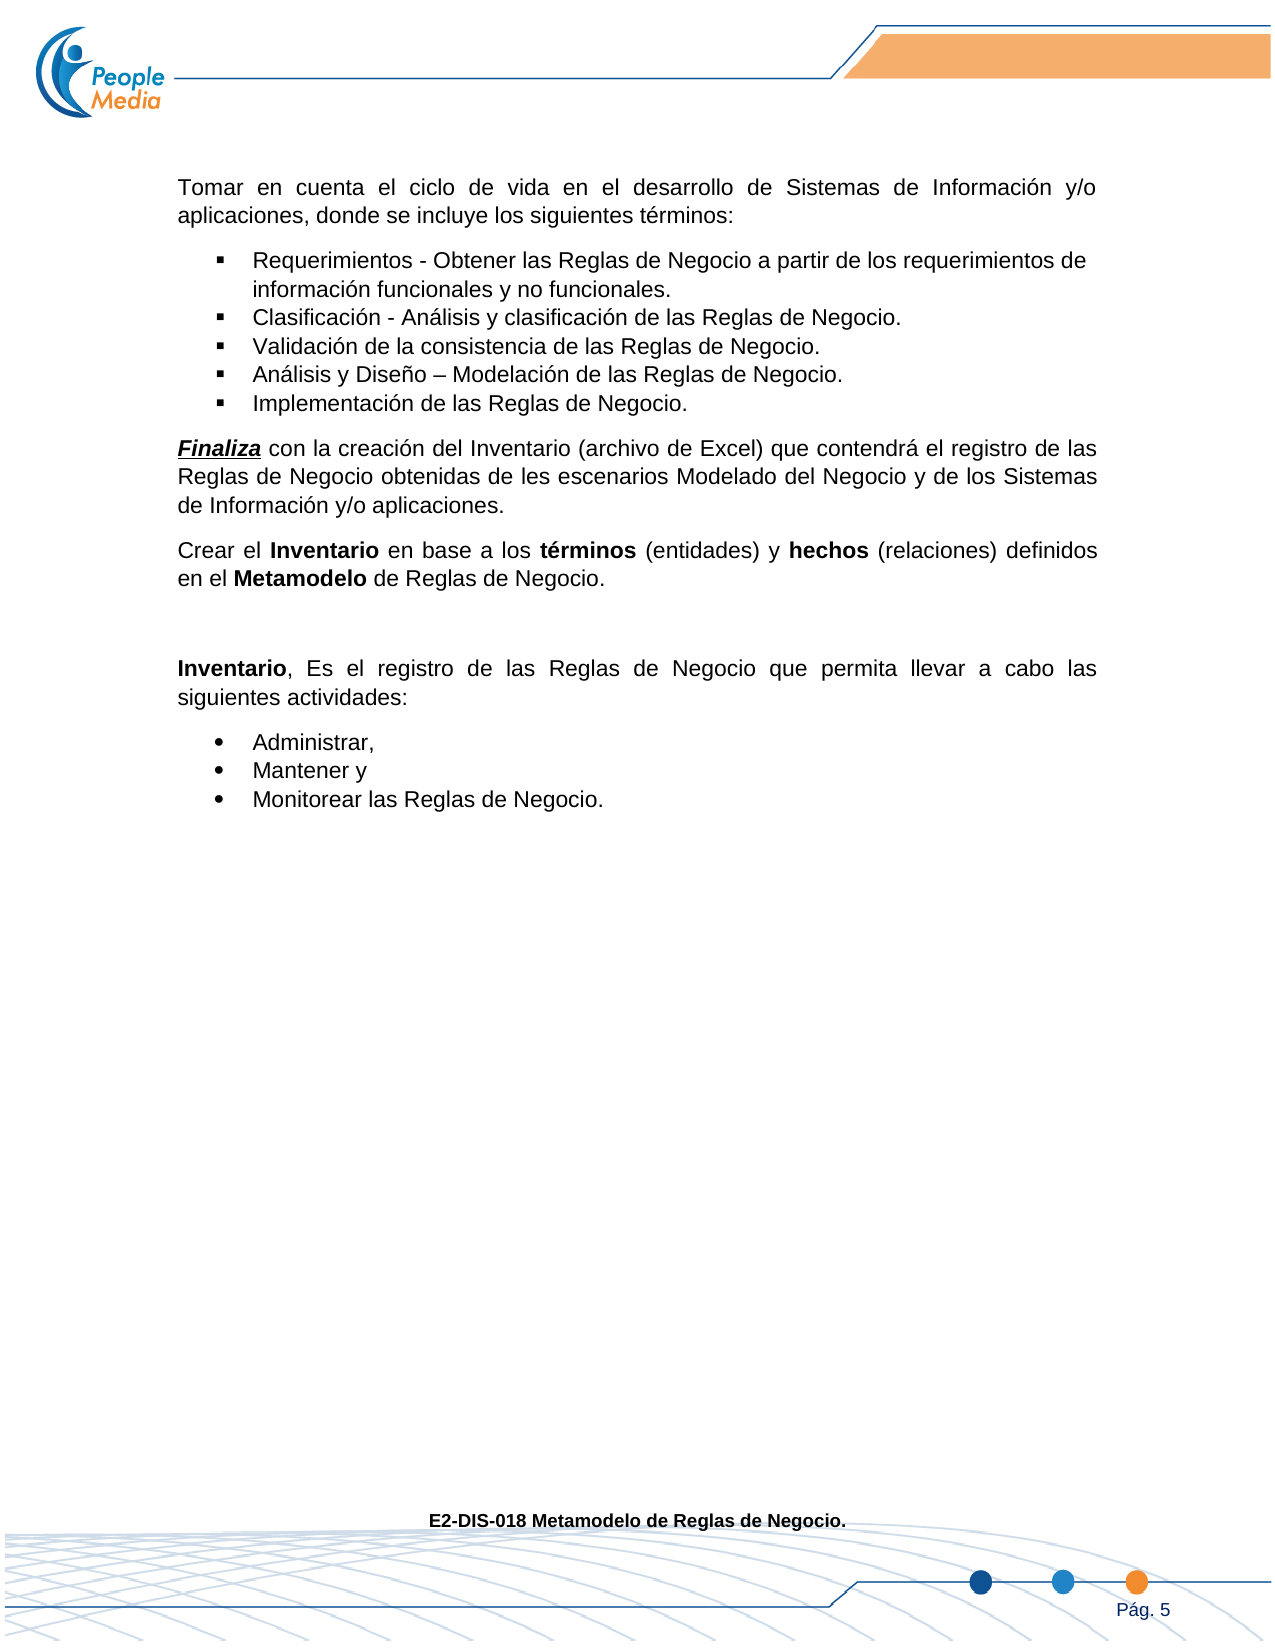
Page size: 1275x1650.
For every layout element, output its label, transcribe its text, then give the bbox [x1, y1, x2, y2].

text Crear el Inventario en base a los términos (entidades) y hechos (relaciones) definidos en el Metamodelo de Reglas de Negocio. [177, 537, 1098, 592]
list Mantener y [215, 757, 1098, 784]
list Administrar, [215, 729, 1098, 755]
picture [4, 1507, 1272, 1641]
text Inventario, Es el registro de las Reglas de Negocio que permita llevar a cabo las siguientes actividades: [177, 655, 1098, 710]
list Implementación de las Reglas de Negocio. [215, 390, 1098, 416]
list Monitorear las Reglas de Negocio. [215, 786, 1098, 812]
list Requerimientos - Obtener las Reglas de Negocio a partir de los requerimientos de información funcionales y no funcionales. [215, 247, 1098, 302]
list Análisis y Diseño – Modelación de las Reglas de Negocio. [215, 361, 1098, 388]
text Tomar en cuenta el ciclo de vida en el desarrollo de Sistemas de Información y/o aplicaciones, donde se incluye los siguientes términos: [177, 174, 1098, 229]
list Clasificación - Análisis y clasificación de las Reglas de Negocio. [215, 304, 1098, 331]
picture [15, 4, 1271, 127]
list Validación de la consistencia de las Reglas de Negocio. [215, 333, 1098, 359]
text Finaliza con la creación del Inventario (archivo de Excel) que contendrá el registro de las Reglas de Negocio obtenidas de les escenarios Modelado del Negocio y de los Sistemas de Información y/o aplicaciones. [177, 435, 1098, 518]
